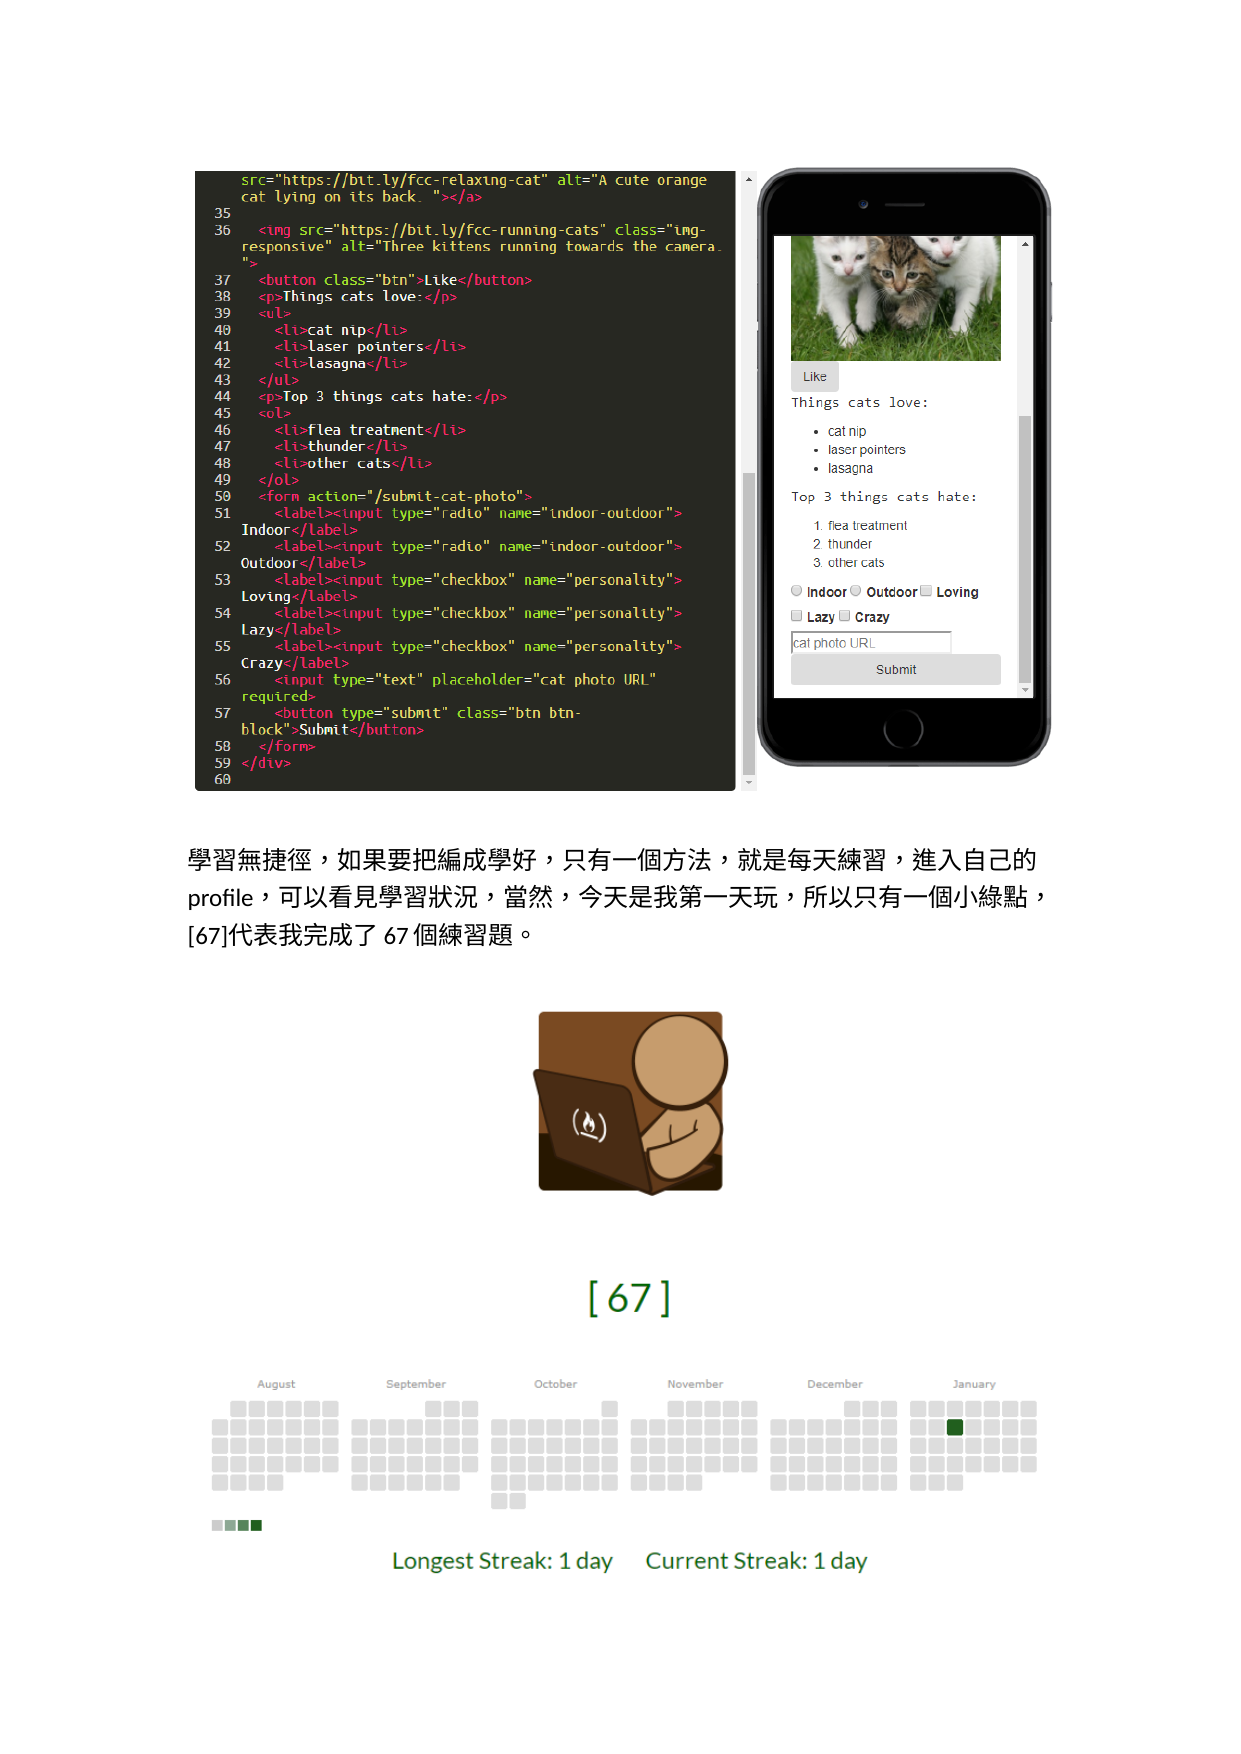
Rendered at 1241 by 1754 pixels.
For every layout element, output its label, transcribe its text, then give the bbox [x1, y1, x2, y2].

text 學習無捷徑，如果要把編成學好，只有一個方法，就是每天練習，進入自己的 profile，可以看見學習狀況，當然，今天是我第一天玩，所以只有一個小綠點，[67]代表我完成了67個練習題。 [187, 839, 1053, 952]
picture [187, 989, 1053, 1584]
picture [187, 164, 1053, 796]
